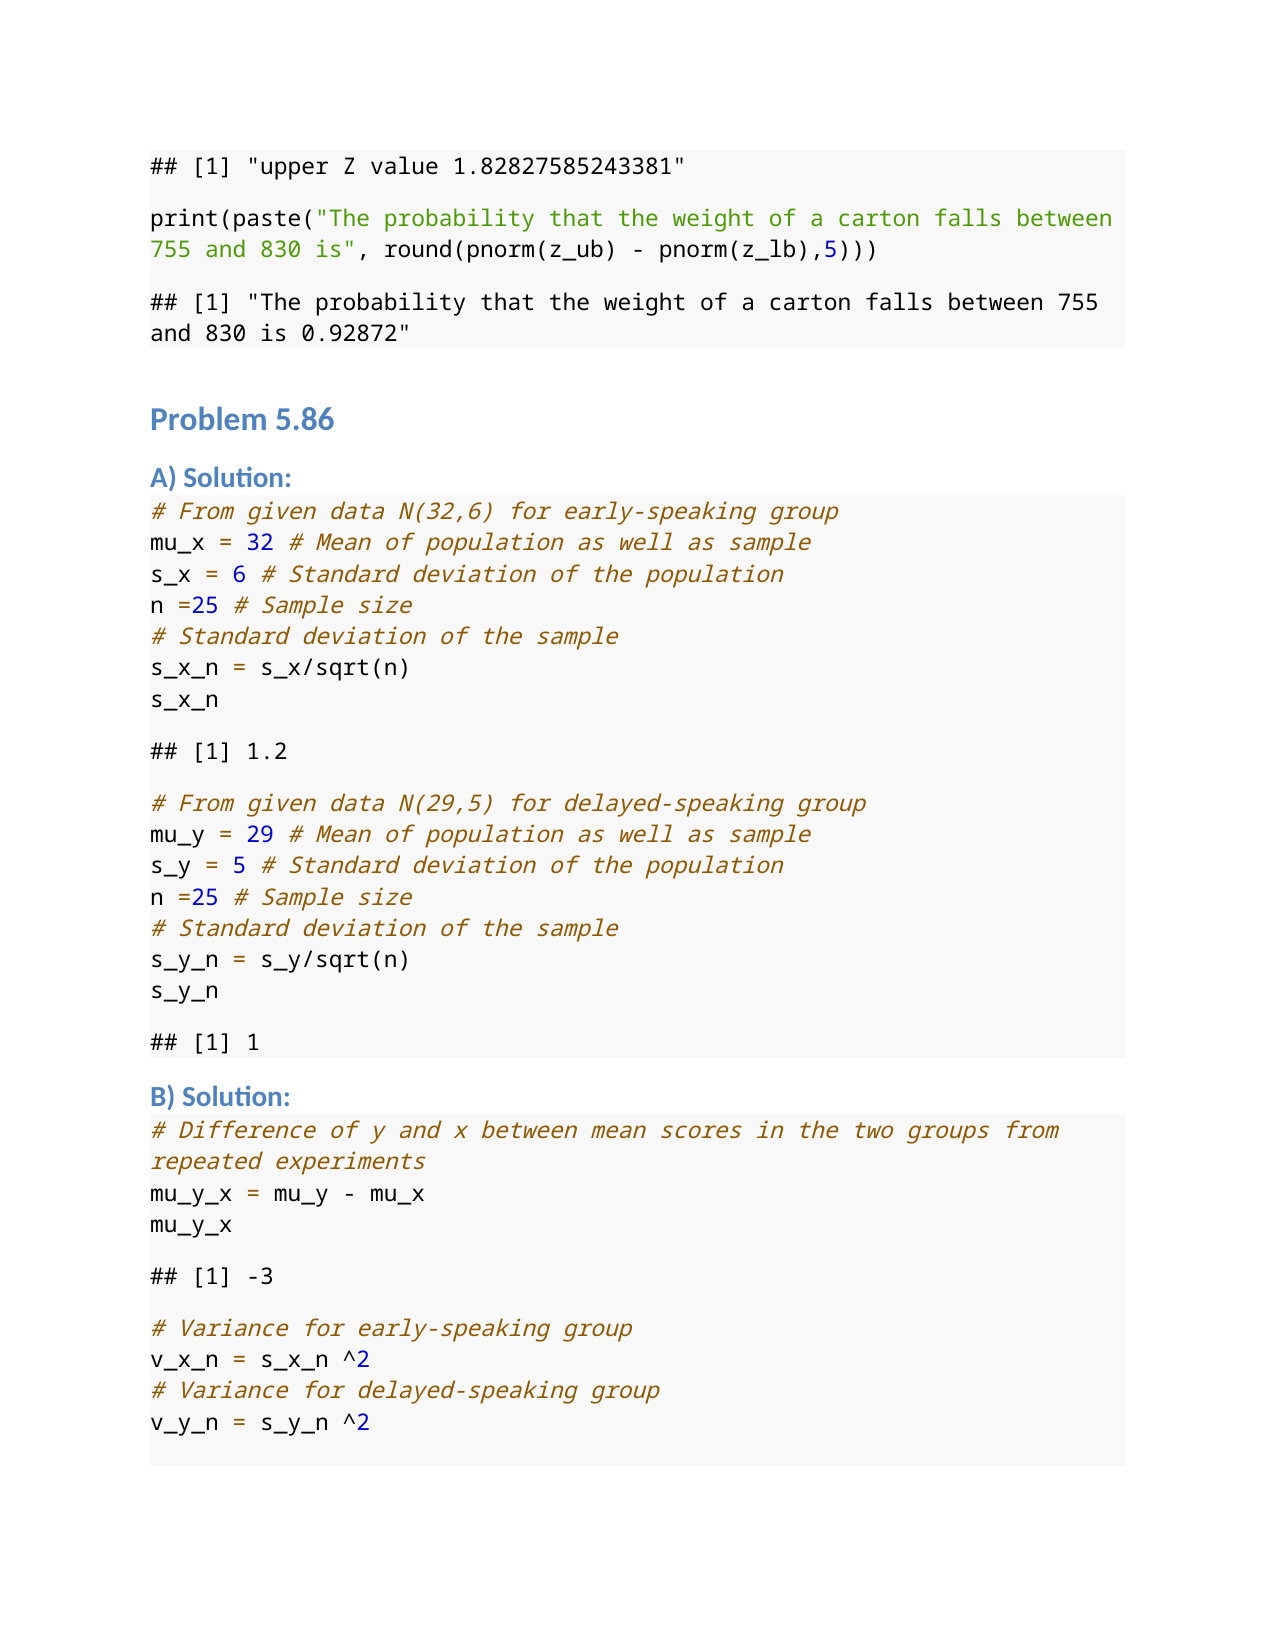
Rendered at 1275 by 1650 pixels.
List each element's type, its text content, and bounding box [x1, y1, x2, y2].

text # Difference of y and x between mean scores in the two groups from repeated experiments mu_y_x = mu_y - mu_x mu_y_x [232, 1114, 1125, 1239]
text ## [1] "The probability that the weight of a carton falls between 755 and 830 is 0.92872" [150, 285, 1125, 348]
text print(paste("The probability that the weight of a carton falls between 755 and 830 is", round(pnorm(z_ub) - pnorm(z_lb),5))) [879, 202, 1125, 264]
text ## [1] "upper Z value 1.82827585243381" [150, 150, 1125, 181]
text ## [1] 1 [150, 1026, 1125, 1058]
text # From given data N(29,5) for delayed-speaking group mu_y = 29 # Mean of population as well as sample s_y = 5 # Standard deviation of the population n =25 # Sample size # Standard deviation of the sample s_y_n = s_y/sqrt(n) s_y_n [219, 787, 1125, 1006]
text ## [1] 1.2 [150, 735, 1125, 766]
subtitle B) Solution: [150, 1078, 1125, 1114]
text # From given data N(32,6) for early-speaking group mu_x = 32 # Mean of population as well as sample s_x = 6 # Standard deviation of the population n =25 # Sample size # Standard deviation of the sample s_x_n = s_x/sqrt(n) s_x_n [219, 495, 1125, 714]
text # Variance for early-speaking group v_x_n = s_x_n ^2 # Variance for delayed-speaking group v_y_n = s_y_n ^2 s_y_x =sqrt(v_x_n+v_y_n) s_y_x [150, 1312, 1125, 1466]
text ## [1] -3 [150, 1260, 1125, 1291]
subtitle Problem 5.86 [150, 398, 1125, 439]
subtitle A) Solution: [150, 459, 1125, 495]
